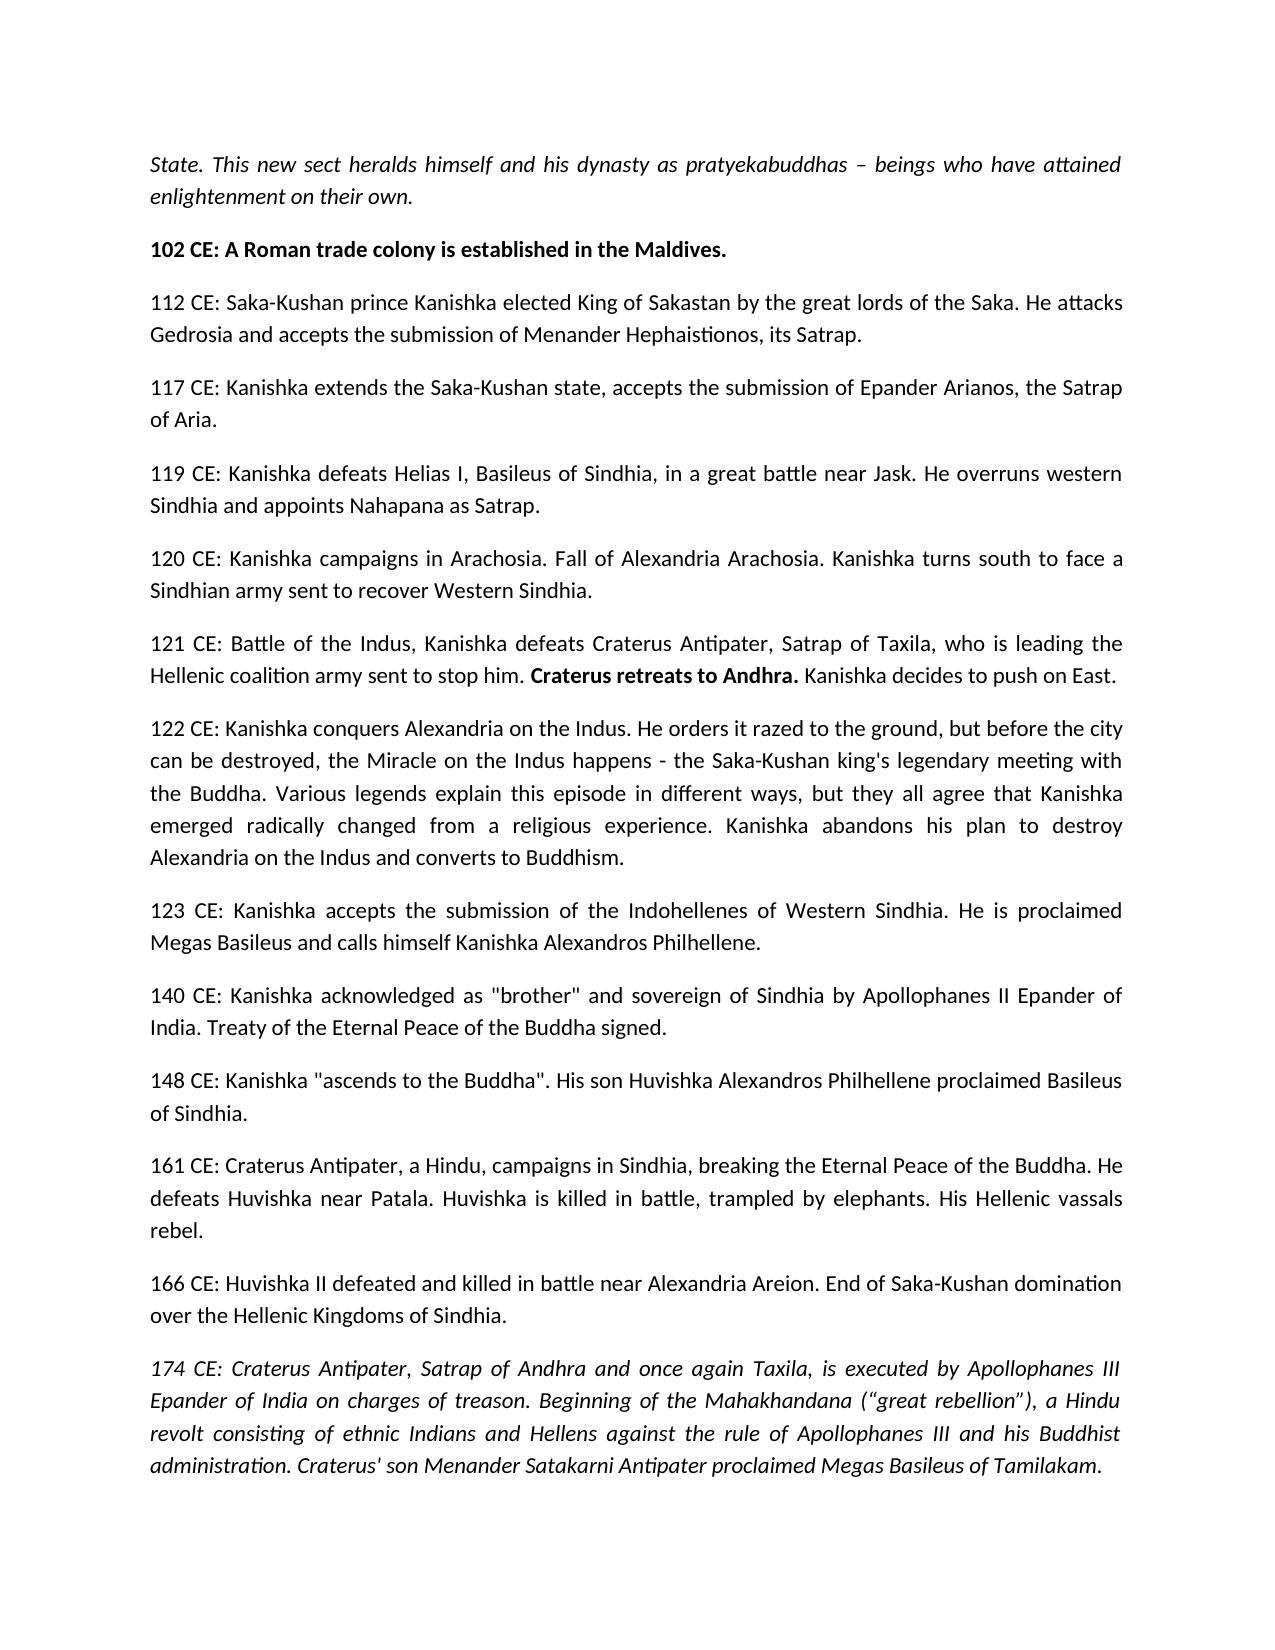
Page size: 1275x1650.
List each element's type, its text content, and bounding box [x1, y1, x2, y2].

text 140 CE: Kanishka acknowledged as "brother" and sovereign of Sindhia by Apollophanes II Epander of India. Treaty of the Eternal Peace of the Buddha signed. [150, 981, 1125, 1041]
text 123 CE: Kanishka accepts the submission of the Indohellenes of Western Sindhia. He is proclaimed Megas Basileus and calls himself Kanishka Alexandros Philhellene. [150, 896, 1125, 956]
text 102 CE: A Roman trade colony is established in the Maldives. [150, 235, 1125, 263]
text 122 CE: Kanishka conquers Alexandria on the Indus. He orders it razed to the ground, but before the city can be destroyed, the Miracle on the Indus happens - the Saka-Kushan king's legendary meeting with the Buddha. Various legends explain this episode in different ways, but they all agree that Kanishka emerged radically changed from a religious experience. Kanishka abandons his plan to destroy Alexandria on the Indus and converts to Buddhism. [150, 714, 1125, 871]
text 117 CE: Kanishka extends the Saka-Kushan state, accepts the submission of Epander Arianos, the Satrap of Aria. [150, 373, 1125, 434]
text 121 CE: Battle of the Indus, Kanishka defeats Craterus Antipater, Satrap of Taxila, who is leading the Hellenic coalition army sent to stop him. Craterus retreats to Andhra. Kanishka decides to push on East. [150, 629, 1125, 689]
text 166 CE: Huvishka II defeated and killed in battle near Alexandria Areion. End of Saka-Kushan domination over the Hellenic Kingdoms of Sindhia. [150, 1269, 1125, 1329]
text 119 CE: Kanishka defeats Helias I, Basileus of Sindhia, in a great battle near Jask. He overruns western Sindhia and appoints Nahapana as Satrap. [150, 459, 1125, 519]
text 161 CE: Craterus Antipater, a Hindu, campaigns in Sindhia, breaking the Eternal Peace of the Buddha. He defeats Huvishka near Patala. Huvishka is killed in battle, trampled by elephants. His Hellenic vassals rebel. [150, 1152, 1125, 1244]
text 174 CE: Craterus Antipater, Satrap of Andhra and once again Taxila, is executed by Apollophanes III Epander of India on charges of treason. Beginning of the Mahakhandana (“great rebellion”), a Hindu revolt consisting of ethnic Indians and Hellens against the rule of Apollophanes III and his Buddhist administration. Craterus' son Menander Satakarni Antipater proclaimed Megas Basileus of Tamilakam. [150, 1354, 1125, 1479]
text 120 CE: Kanishka campaigns in Arachosia. Fall of Alexandria Arachosia. Kanishka turns south to face a Sindhian army sent to recover Western Sindhia. [150, 544, 1125, 604]
text 112 CE: Saka-Kushan prince Kanishka elected King of Sakastan by the great lords of the Saka. He attacks Gedrosia and accepts the submission of Menander Hephaistionos, its Satrap. [150, 288, 1125, 348]
text 148 CE: Kanishka "ascends to the Buddha". His son Huvishka Alexandros Philhellene proclaimed Basileus of Sindhia. [150, 1066, 1125, 1127]
